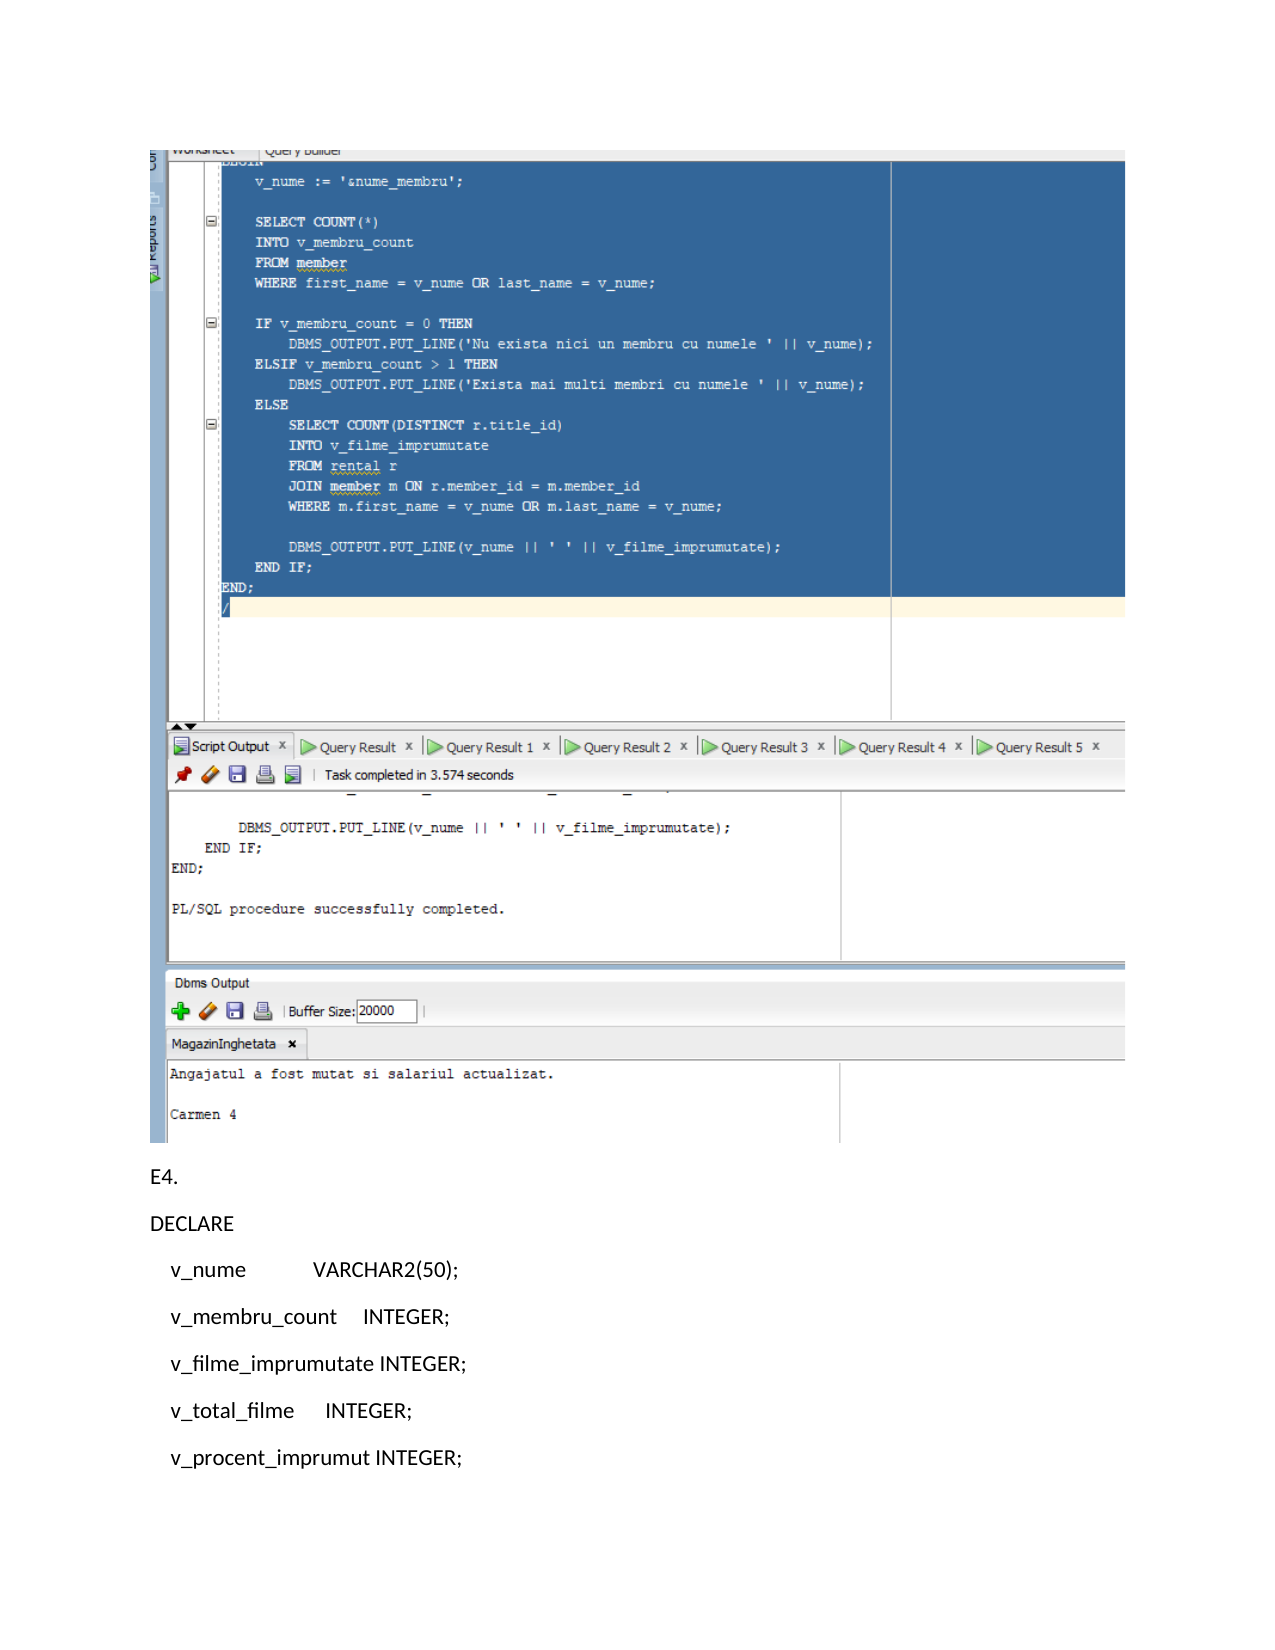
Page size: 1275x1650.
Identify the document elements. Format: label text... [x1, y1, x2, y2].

text v_nume VARCHAR2(50); [150, 1256, 1125, 1283]
text DECLARE [150, 1209, 1125, 1237]
text v_procent_imprumut INTEGER; [150, 1443, 1125, 1471]
picture [150, 150, 1125, 1143]
text v_total_filme INTEGER; [150, 1396, 1125, 1424]
text v_filme_imprumutate INTEGER; [150, 1349, 1125, 1377]
text E4. [150, 1162, 1125, 1190]
text v_membru_count INTEGER; [150, 1302, 1125, 1330]
